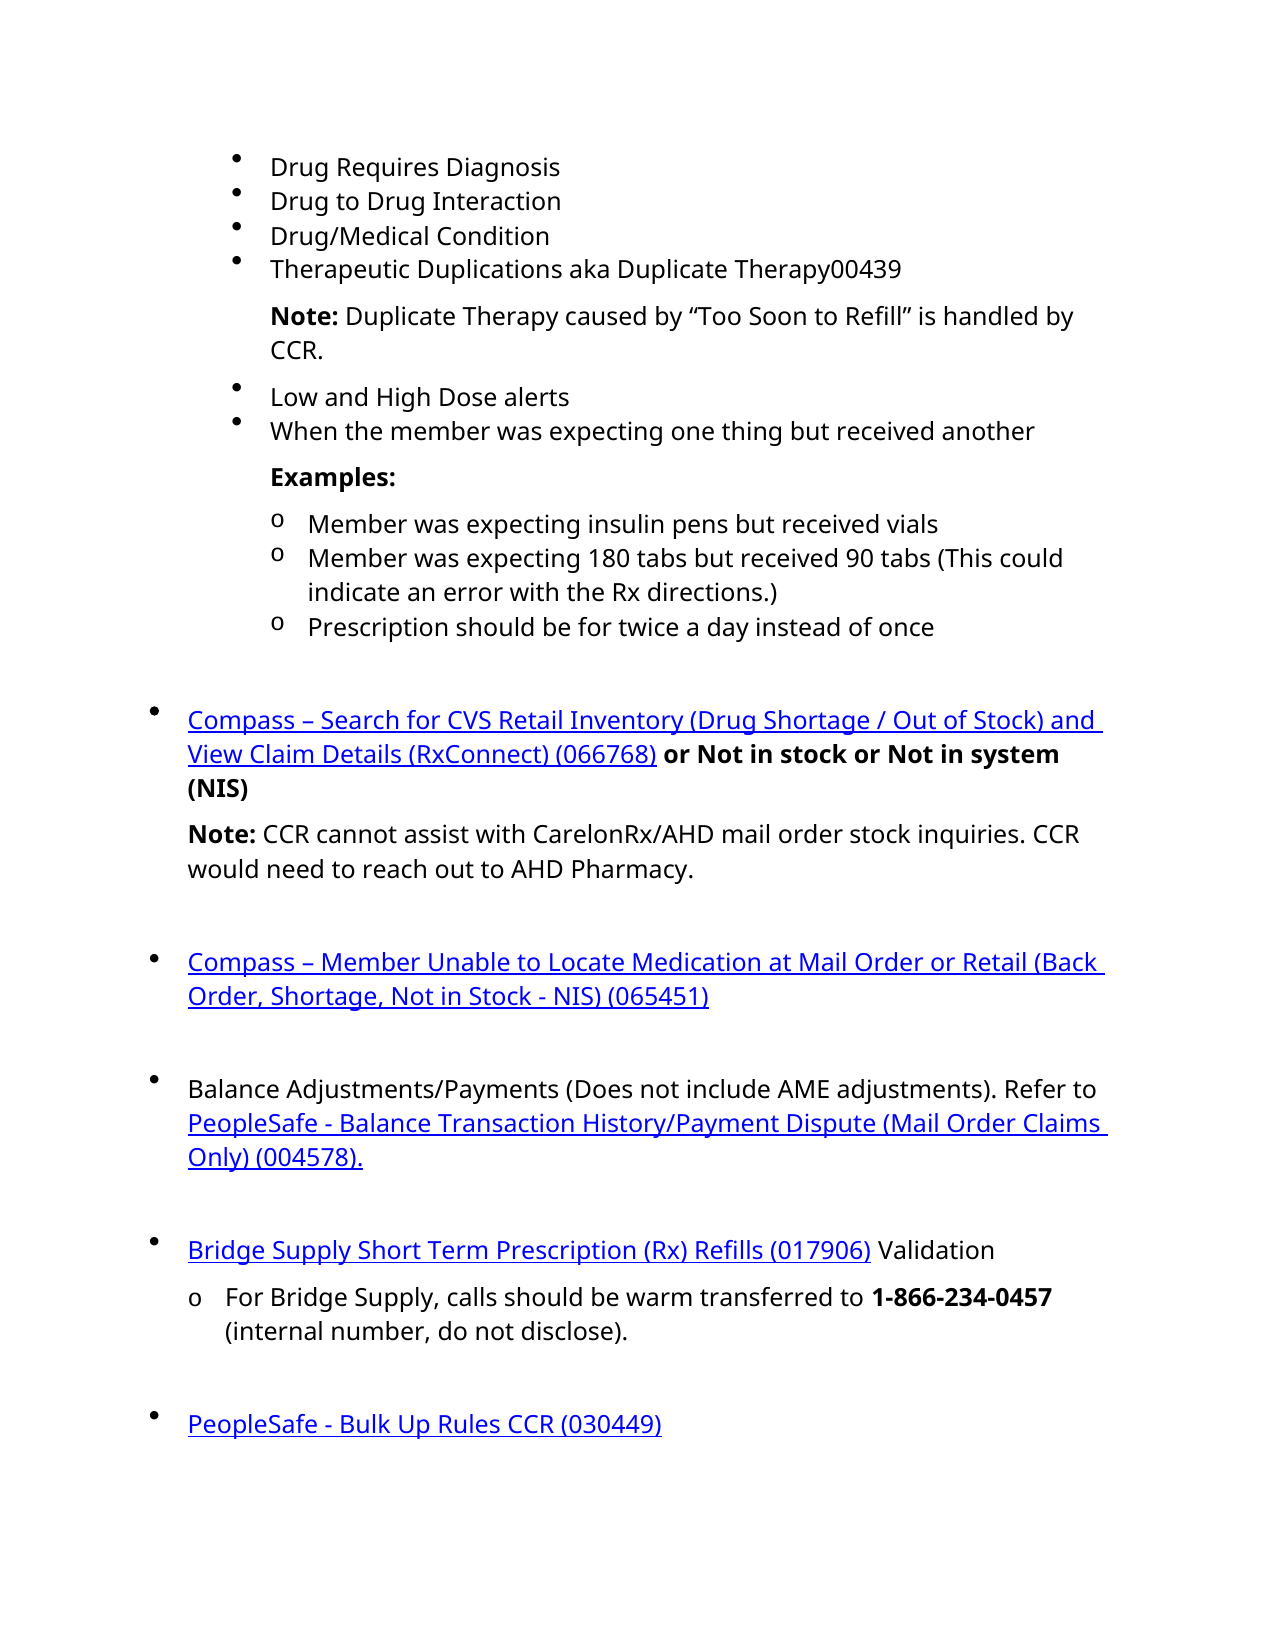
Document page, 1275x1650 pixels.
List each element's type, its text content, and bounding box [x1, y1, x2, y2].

list Drug to Drug Interaction [232, 184, 1125, 218]
list Drug/Medical Condition [232, 218, 1125, 252]
text Note: Duplicate Therapy caused by “Too Soon to Refill” is handled by CCR. [270, 299, 1125, 367]
list When the member was expecting one thing but received another [232, 413, 1125, 447]
list Bridge Supply Short Term Prescription (Rx) Refills (017906) Validation [150, 1233, 1125, 1267]
list Compass – Member Unable to Locate Medication at Mail Order or Retail (Back Order, Shortage, Not in Stock - NIS) (065451) [150, 944, 1125, 1012]
list Drug Requires Diagnosis [232, 150, 1125, 184]
text Examples: [270, 460, 1125, 494]
list Balance Adjustments/Payments (Does not include AME adjustments). Refer to PeopleSafe - Balance Transaction History/Payment Dispute (Mail Order Claims Only) (004578). [150, 1072, 1125, 1174]
list PeopleSafe - Bulk Up Rules CCR (030449) [150, 1407, 1125, 1441]
text Note: CCR cannot assist with CarelonRx/AHD mail order stock inquiries. CCR would need to reach out to AHD Pharmacy. [187, 817, 1125, 885]
list Member was expecting 180 tabs but received 90 tabs (This could indicate an error with the Rx directions.) [270, 541, 1125, 609]
list Compass – Search for CVS Retail Inventory (Drug Shortage / Out of Stock) and View Claim Details (RxConnect) (066768) or Not in stock or Not in system (NIS) [150, 702, 1125, 805]
list Prescription should be for twice a day instead of once [270, 609, 1125, 643]
list Member was expecting insulin pens but received vials [270, 507, 1125, 541]
list Therapeutic Duplications aka Duplicate Therapy00439 [232, 252, 1125, 286]
list For Bridge Supply, calls should be warm transferred to 1-866-234-0457 (internal number, do not disclose). [187, 1279, 1125, 1348]
list Low and High Dose alerts [232, 379, 1125, 413]
